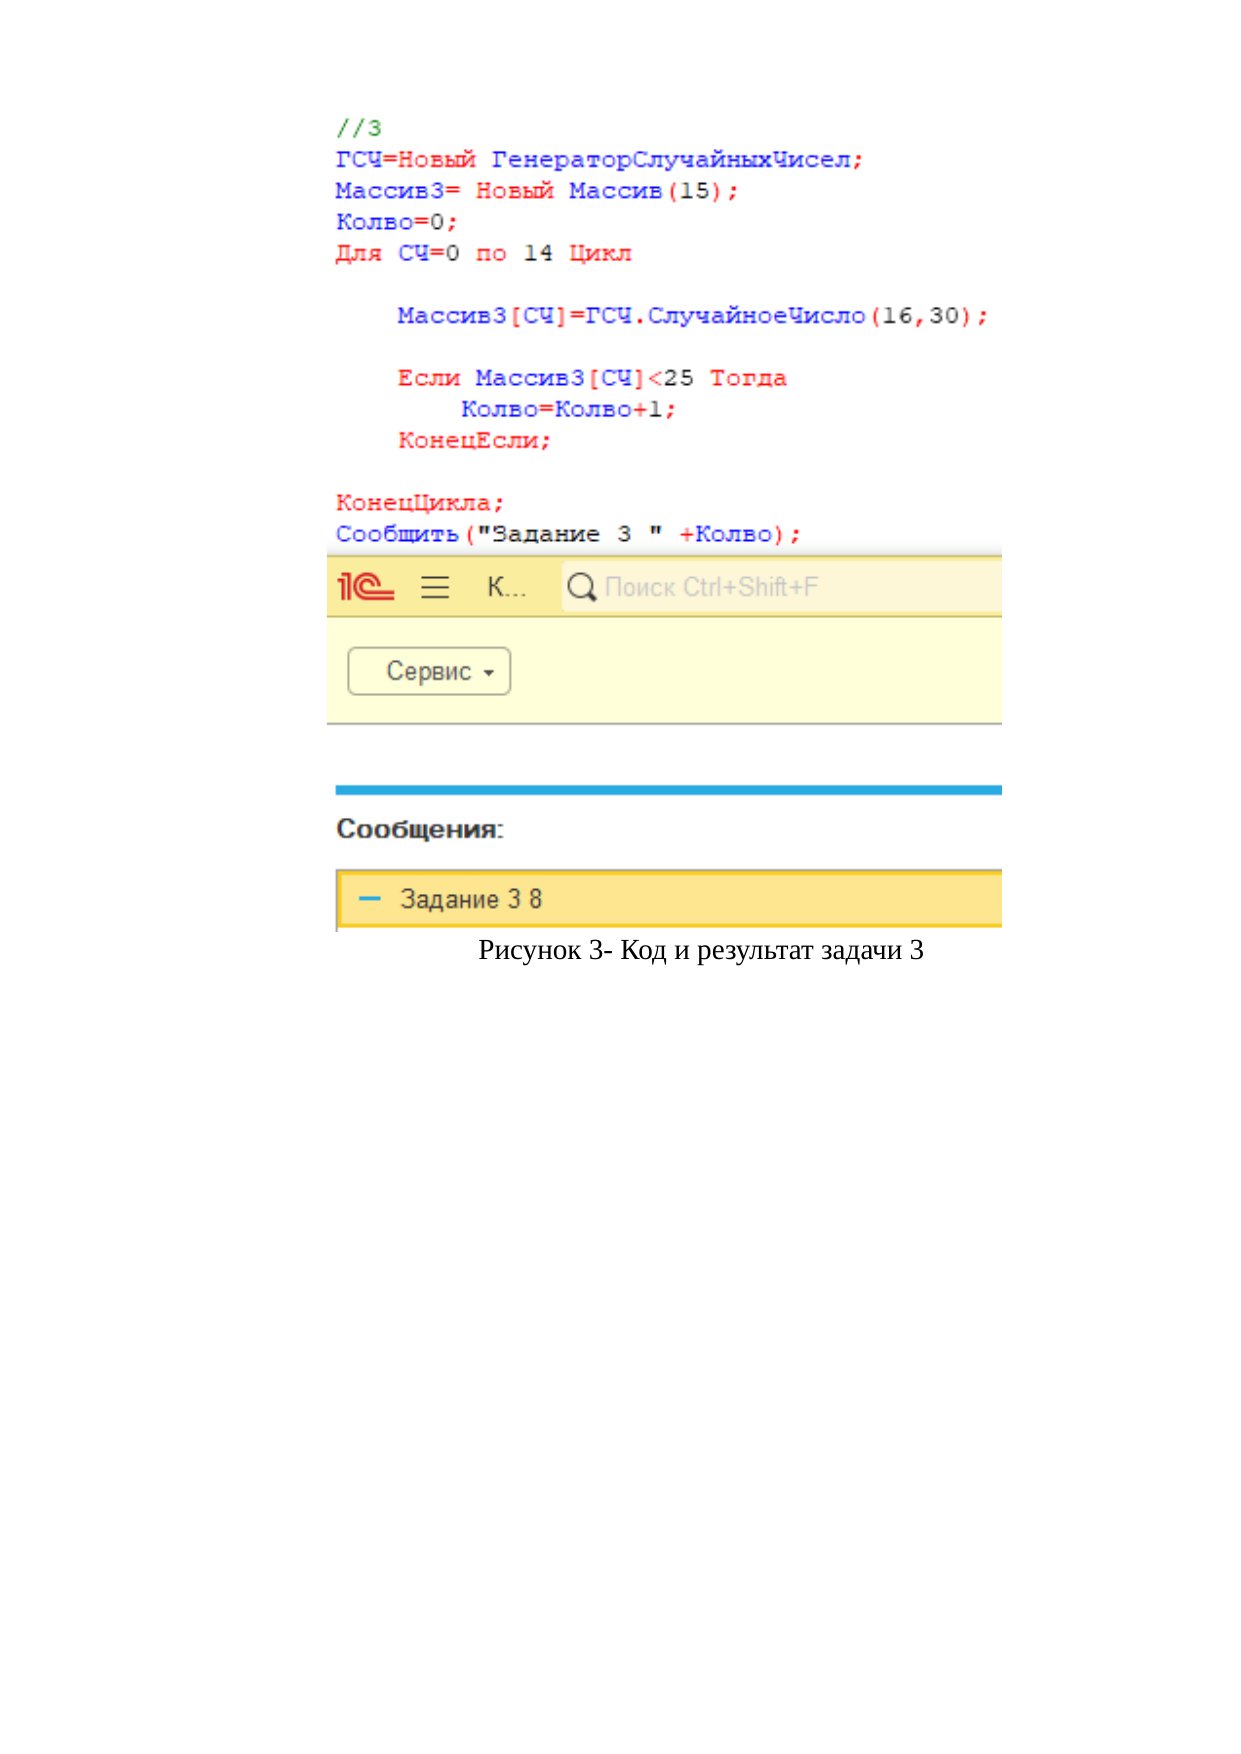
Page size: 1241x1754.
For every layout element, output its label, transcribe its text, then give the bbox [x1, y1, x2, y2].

text Рисунок 3- Код и результат задачи 3 [177, 932, 1152, 965]
picture [326, 118, 1002, 932]
